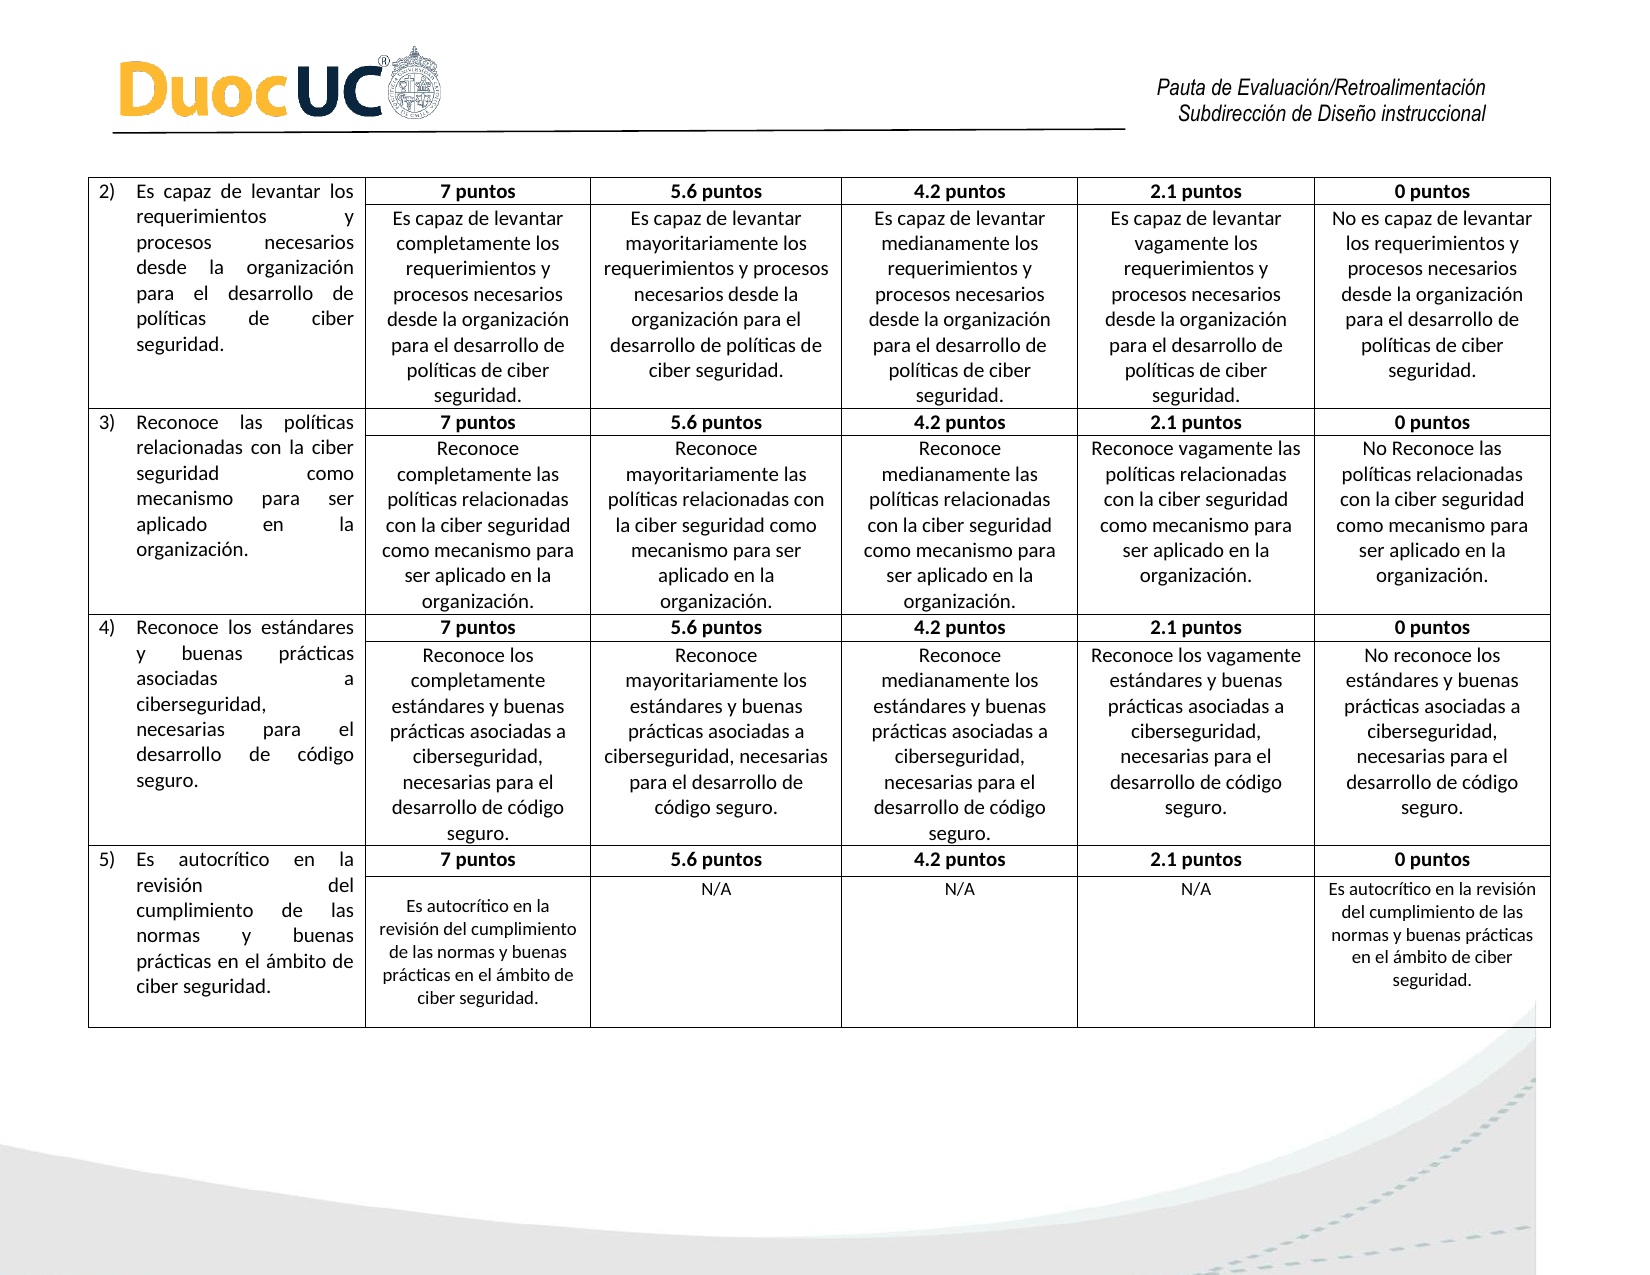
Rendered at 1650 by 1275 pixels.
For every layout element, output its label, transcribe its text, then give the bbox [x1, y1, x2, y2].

table_cell 0 puntos [1315, 178, 1550, 204]
table_cell Reconoce los estándares y buenas prácticas asociadas a ciberseguridad, necesarias para el desarrollo de código seguro. [89, 615, 365, 845]
table_cell 4.2 puntos [842, 615, 1077, 641]
table_cell Reconoce completamente las políticas relacionadas con la ciber seguridad como mecanismo para ser aplicado en la organización. [366, 436, 590, 613]
table_cell 5.6 puntos [591, 615, 841, 641]
table_cell Reconoce vagamente las políticas relacionadas con la ciber seguridad como mecanismo para ser aplicado en la organización. [1078, 436, 1314, 613]
table_cell Es capaz de levantar completamente los requerimientos y procesos necesarios desde la organización para el desarrollo de políticas de ciber seguridad. [366, 205, 590, 408]
table_cell No Reconoce las políticas relacionadas con la ciber seguridad como mecanismo para ser aplicado en la organización. [1315, 436, 1550, 613]
table_cell 0 puntos [1315, 615, 1550, 641]
table_cell N/A [842, 877, 1077, 1027]
table_cell Es autocrítico en la revisión del cumplimiento de las normas y buenas prácticas en el ámbito de ciber seguridad. [89, 846, 365, 1027]
table_cell Es capaz de levantar los requerimientos y procesos necesarios desde la organización para el desarrollo de políticas de ciber seguridad. [89, 178, 365, 408]
table_cell No es capaz de levantar los requerimientos y procesos necesarios desde la organización para el desarrollo de políticas de ciber seguridad. [1315, 205, 1550, 408]
table_cell Reconoce las políticas relacionadas con la ciber seguridad como mecanismo para ser aplicado en la organización. [89, 409, 365, 613]
table_cell 7 puntos [366, 409, 590, 434]
table_cell Reconoce mayoritariamente las políticas relacionadas con la ciber seguridad como mecanismo para ser aplicado en la organización. [591, 436, 841, 613]
table_cell Reconoce mayoritariamente los estándares y buenas prácticas asociadas a ciberseguridad, necesarias para el desarrollo de código seguro. [591, 642, 841, 845]
table_cell Es capaz de levantar vagamente los requerimientos y procesos necesarios desde la organización para el desarrollo de políticas de ciber seguridad. [1078, 205, 1314, 408]
table_cell N/A [591, 877, 841, 1027]
table_cell Reconoce medianamente las políticas relacionadas con la ciber seguridad como mecanismo para ser aplicado en la organización. [842, 436, 1077, 613]
table_cell 7 puntos [366, 178, 590, 204]
table_cell 0 puntos [1315, 409, 1550, 434]
table_cell Es autocrítico en la revisión del cumplimiento de las normas y buenas prácticas en el ámbito de ciber seguridad. [366, 877, 590, 1027]
table_cell 7 puntos [366, 615, 590, 641]
table_cell Reconoce los completamente estándares y buenas prácticas asociadas a ciberseguridad, necesarias para el desarrollo de código seguro. [366, 642, 590, 845]
table_cell 4.2 puntos [842, 178, 1077, 204]
table_cell Es capaz de levantar mayoritariamente los requerimientos y procesos necesarios desde la organización para el desarrollo de políticas de ciber seguridad. [591, 205, 841, 408]
table_cell 5.6 puntos [591, 178, 841, 204]
table_cell Es autocrítico en la revisión del cumplimiento de las normas y buenas prácticas en el ámbito de ciber seguridad. [1315, 877, 1550, 1027]
table_cell 0 puntos [1315, 846, 1550, 876]
table_cell 5.6 puntos [591, 409, 841, 434]
table_cell 7 puntos [366, 846, 590, 876]
table_cell Es capaz de levantar medianamente los requerimientos y procesos necesarios desde la organización para el desarrollo de políticas de ciber seguridad. [842, 205, 1077, 408]
table_cell Reconoce los vagamente estándares y buenas prácticas asociadas a ciberseguridad, necesarias para el desarrollo de código seguro. [1078, 642, 1314, 845]
table_cell 2.1 puntos [1078, 409, 1314, 434]
table_cell 4.2 puntos [842, 409, 1077, 434]
table_cell 2.1 puntos [1078, 846, 1314, 876]
table_cell 2.1 puntos [1078, 178, 1314, 204]
table_cell 5.6 puntos [591, 846, 841, 876]
picture [120, 46, 441, 119]
table_cell No reconoce los estándares y buenas prácticas asociadas a ciberseguridad, necesarias para el desarrollo de código seguro. [1315, 642, 1550, 845]
table_cell N/A [1078, 877, 1314, 1027]
table_cell 2.1 puntos [1078, 615, 1314, 641]
table_cell 4.2 puntos [842, 846, 1077, 876]
table_cell Reconoce medianamente los estándares y buenas prácticas asociadas a ciberseguridad, necesarias para el desarrollo de código seguro. [842, 642, 1077, 845]
picture [0, 1000, 1537, 1275]
